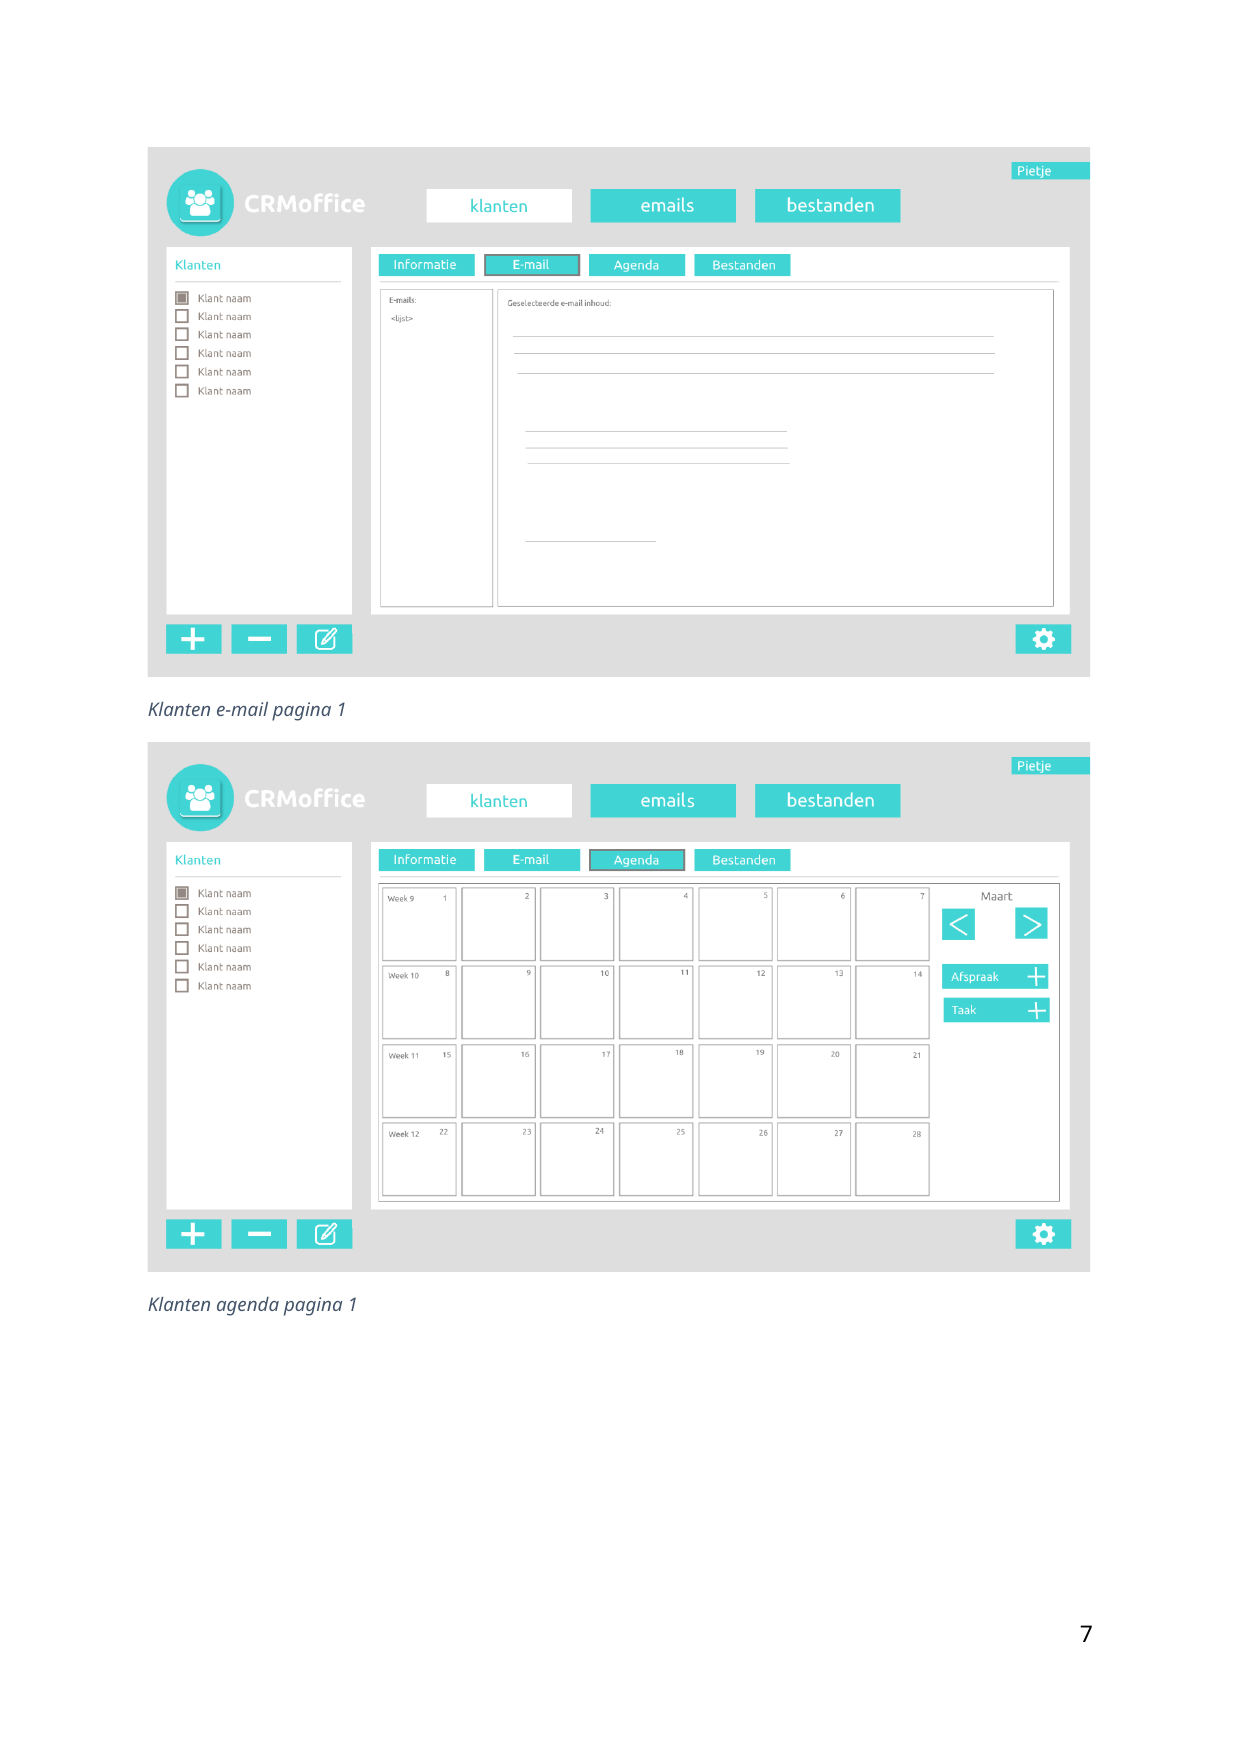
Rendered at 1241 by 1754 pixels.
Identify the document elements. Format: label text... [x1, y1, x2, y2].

picture [147, 147, 1091, 677]
picture [147, 742, 1091, 1272]
text Klanten e-mail pagina 1 [148, 696, 1093, 722]
text Klanten agenda pagina 1 [148, 1291, 1093, 1316]
